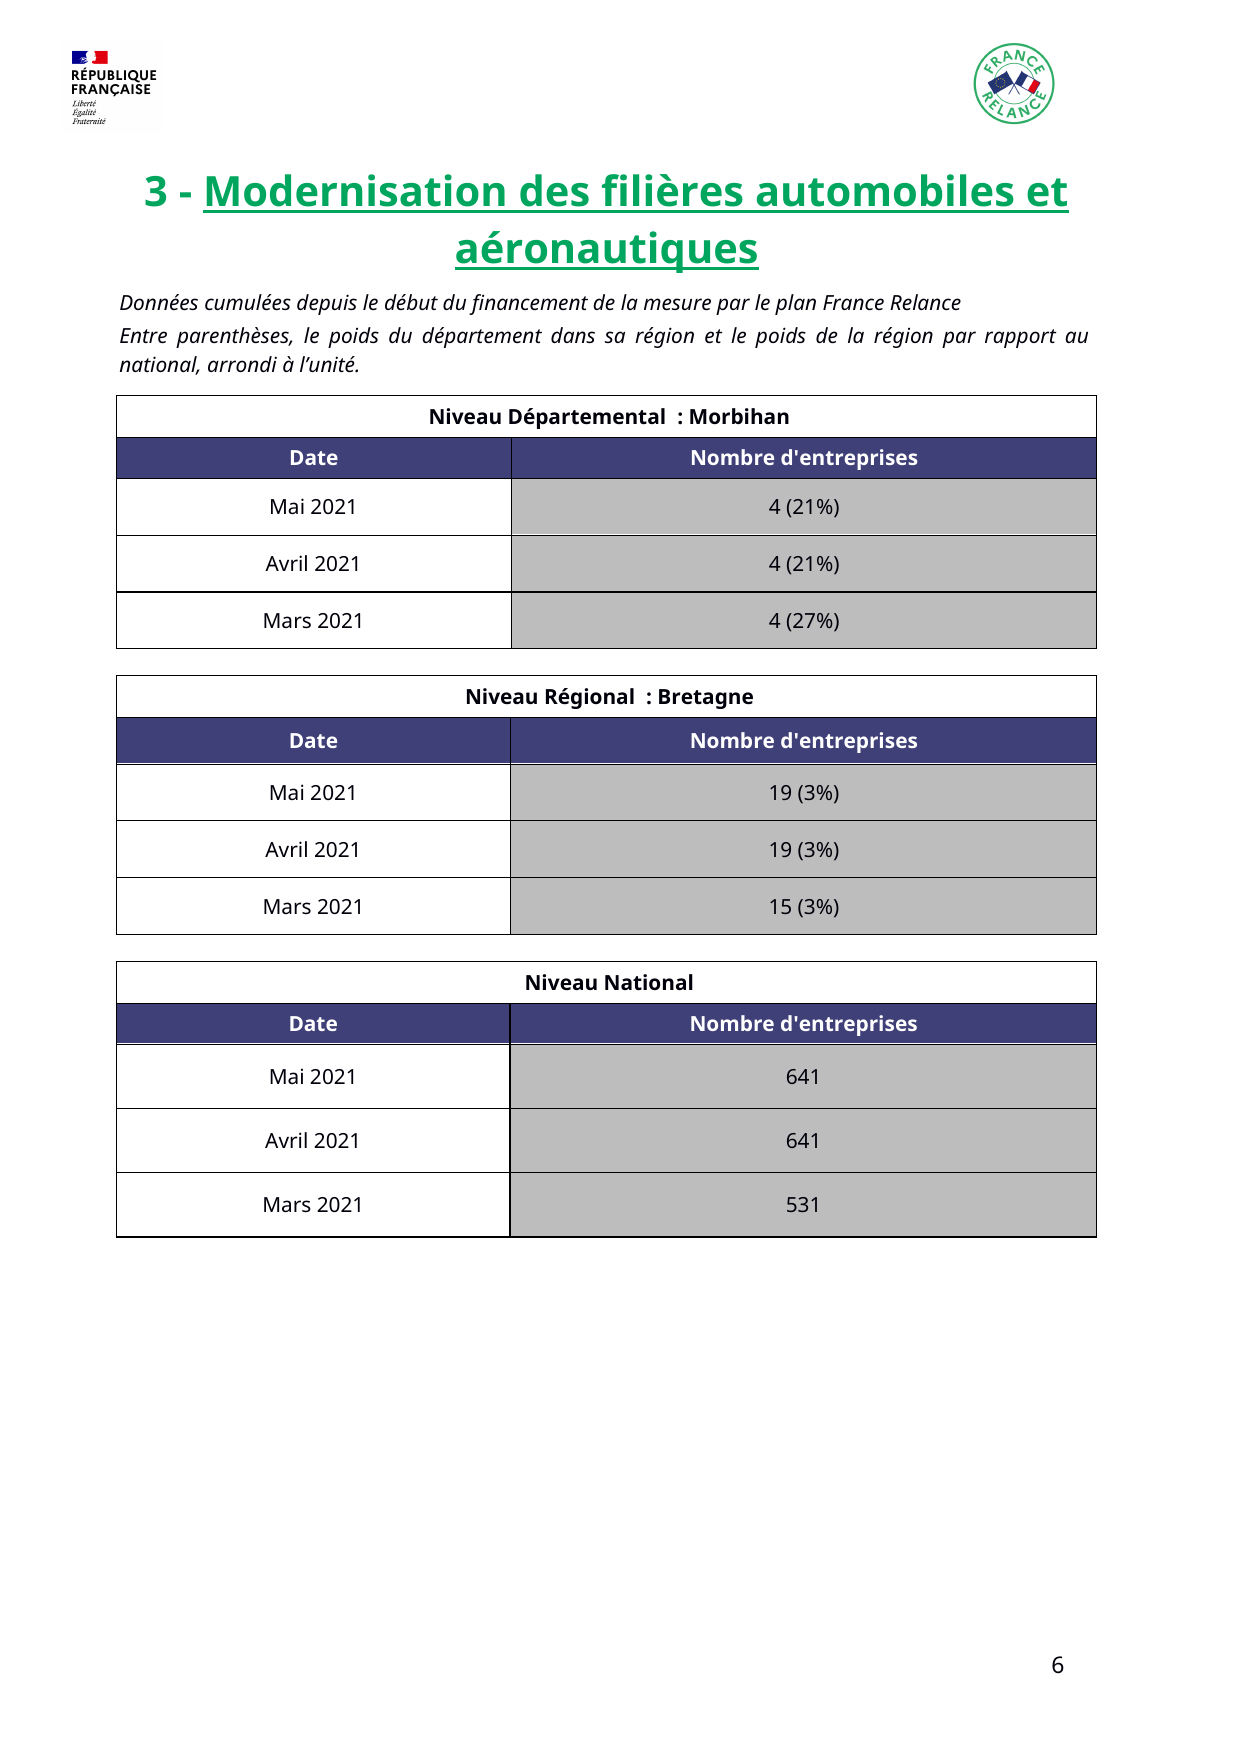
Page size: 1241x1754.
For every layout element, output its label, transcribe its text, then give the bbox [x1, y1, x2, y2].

table_cell Date [117, 1004, 509, 1043]
table_header Niveau National [117, 962, 1096, 1002]
table_cell 19 (3%) [511, 765, 1096, 820]
table_cell Nombre d'entreprises [511, 718, 1096, 763]
table_cell Date [117, 438, 511, 478]
table_cell 641 [511, 1109, 1096, 1172]
picture [935, 31, 1082, 126]
table_cell Date [117, 718, 510, 763]
table_cell Nombre d'entreprises [511, 1004, 1096, 1043]
table_cell Mai 2021 [117, 479, 511, 534]
text Données cumulées depuis le début du financement de la mesure par le plan France Relance [119, 288, 1094, 317]
text Entre parenthèses, le poids du département dans sa région et le poids de la région par rapport au national, arrondi à l’unité. [119, 321, 1094, 378]
table_cell 641 [511, 1045, 1096, 1108]
table_cell Mars 2021 [117, 593, 511, 648]
table_cell Nombre d'entreprises [512, 438, 1096, 478]
table_cell 531 [511, 1173, 1096, 1236]
table_cell Avril 2021 [117, 821, 510, 877]
picture [60, 39, 163, 133]
table_cell Mai 2021 [117, 765, 510, 820]
table_header Niveau Départemental : Morbihan [117, 396, 1096, 437]
table_cell 4 (21%) [512, 536, 1096, 591]
table_cell Mars 2021 [117, 1173, 509, 1236]
table_cell Avril 2021 [117, 536, 511, 591]
subtitle 3 - Modernisation des filières automobiles et aéronautiques [119, 162, 1094, 276]
table_cell 4 (27%) [512, 593, 1096, 648]
table_cell Mars 2021 [117, 878, 510, 934]
table_cell 15 (3%) [511, 878, 1096, 934]
table_cell Avril 2021 [117, 1109, 509, 1172]
table_cell Mai 2021 [117, 1045, 509, 1108]
table_cell 4 (21%) [512, 479, 1096, 534]
table_cell 19 (3%) [511, 821, 1096, 877]
table_header Niveau Régional : Bretagne [117, 676, 1096, 717]
